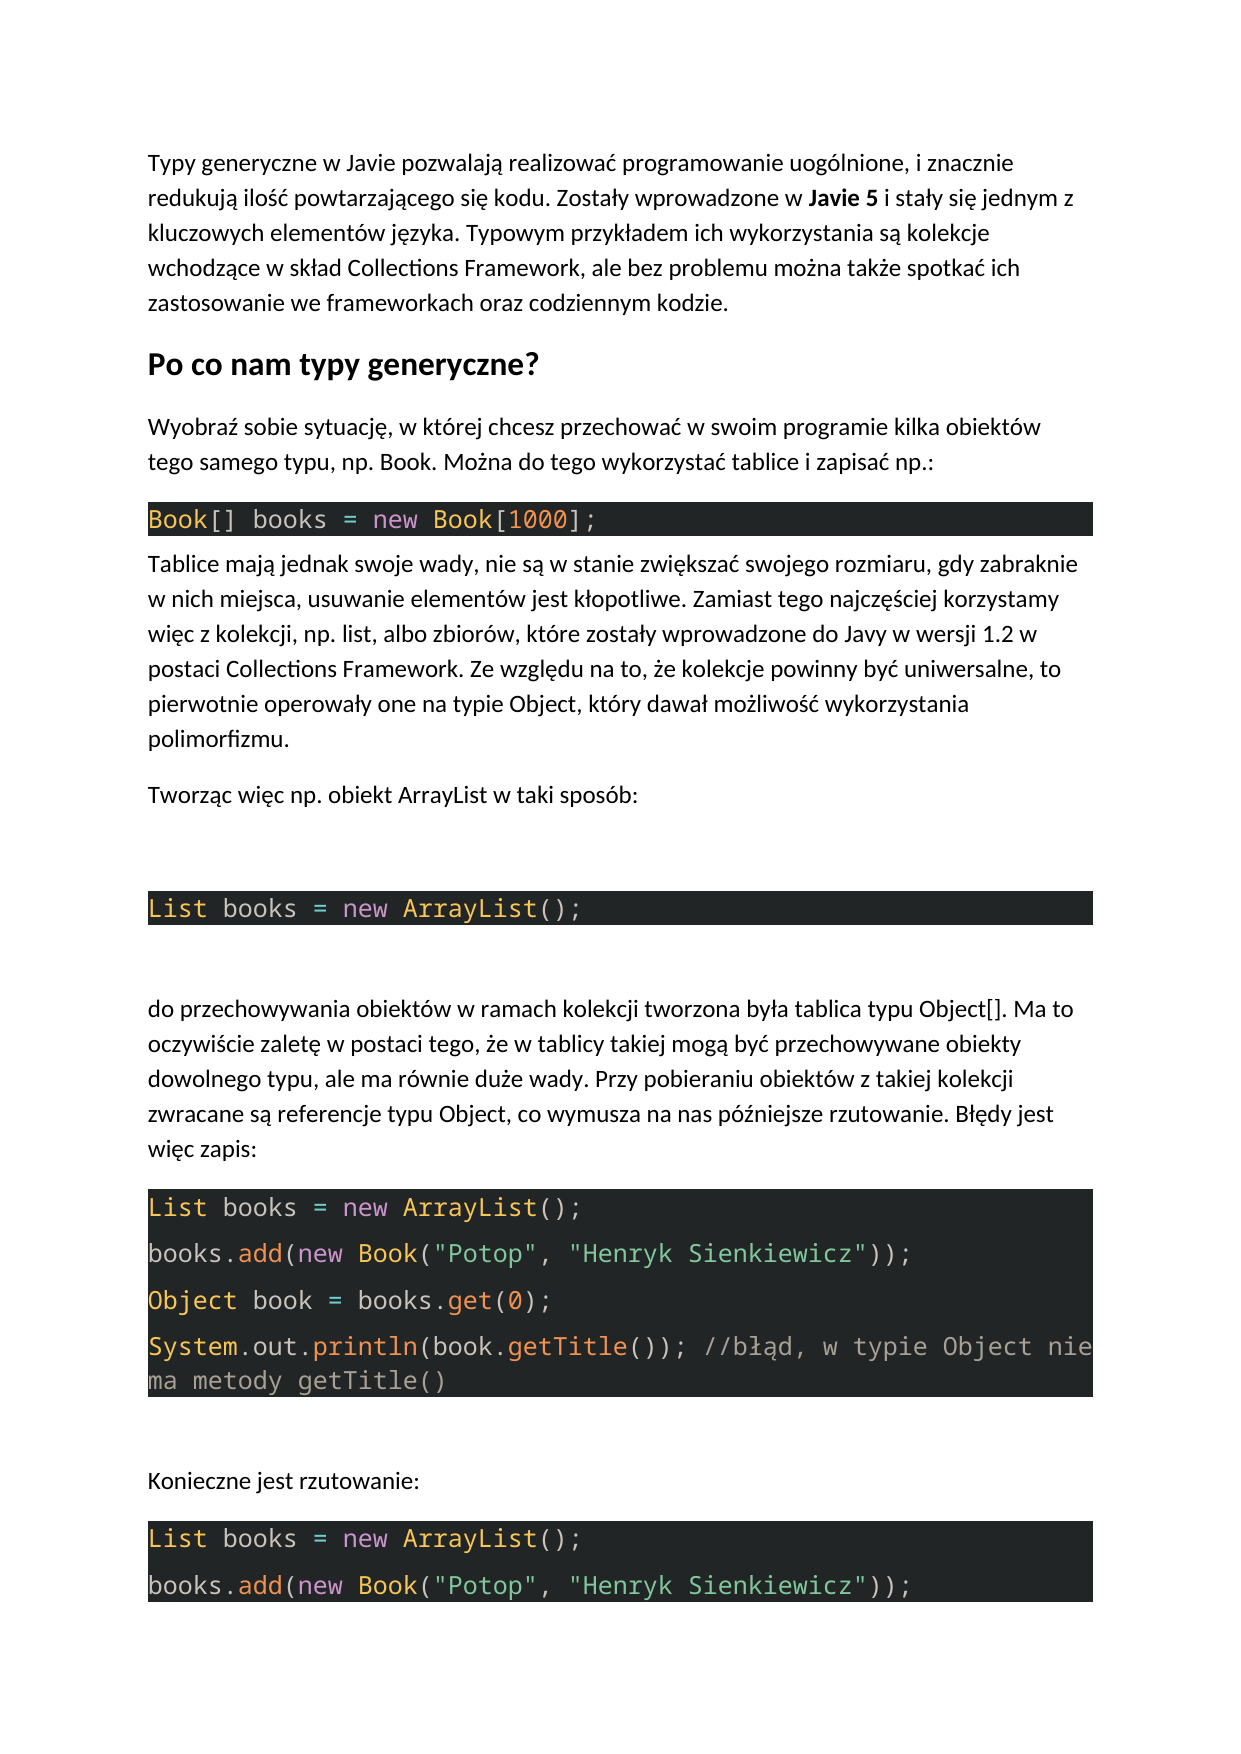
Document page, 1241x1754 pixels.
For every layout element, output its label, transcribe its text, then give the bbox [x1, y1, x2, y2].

text List books = new ArrayList(); [148, 1521, 1093, 1555]
text Typy generyczne w Javie pozwalają realizować programowanie uogólnione, i znacznie redukują ilość powtarzającego się kodu. Zostały wprowadzone w Javie 5 i stały się jednym z kluczowych elementów języka. Typowym przykładem ich wykorzystania są kolekcje wchodzące w skład Collections Framework, ale bez problemu można także spotkać ich zastosowanie we frameworkach oraz codziennym kodzie. [148, 148, 1093, 318]
text books.add(new Book("Potop", "Henryk Sienkiewicz")); [148, 1236, 1093, 1270]
text Konieczne jest rzutowanie: [148, 1465, 1093, 1496]
text Object book = books.get(0); [148, 1282, 1093, 1316]
text Po co nam typy generyczne? [148, 343, 1093, 384]
text books.add(new Book("Potop", "Henryk Sienkiewicz")); [148, 1568, 1093, 1602]
text System.out.println(book.getTitle()); //błąd, w typie Object nie ma metody getTitle() [148, 1329, 1093, 1397]
text List books = new ArrayList(); [148, 891, 1093, 925]
text Tablice mają jednak swoje wady, nie są w stanie zwiększać swojego rozmiaru, gdy zabraknie w nich miejsca, usuwanie elementów jest kłopotliwe. Zamiast tego najczęściej korzystamy więc z kolekcji, np. list, albo zbiorów, które zostały wprowadzone do Javy w wersji 1.2 w postaci Collections Framework. Ze względu na to, że kolekcje powinny być uniwersalne, to pierwotnie operowały one na typie Object, który dawał możliwość wykorzystania polimorfizmu. [148, 548, 1093, 754]
text do przechowywania obiektów w ramach kolekcji tworzona była tablica typu Object[]. Ma to oczywiście zaletę w postaci tego, że w tablicy takiej mogą być przechowywane obiekty dowolnego typu, ale ma równie duże wady. Przy pobieraniu obiektów z takiej kolekcji zwracane są referencje typu Object, co wymusza na nas późniejsze rzutowanie. Błędy jest więc zapis: [148, 993, 1093, 1164]
text List books = new ArrayList(); [148, 1189, 1093, 1223]
text Tworząc więc np. obiekt ArrayList w taki sposób: [148, 779, 1093, 810]
text Wyobraź sobie sytuację, w której chcesz przechować w swoim programie kilka obiektów tego samego typu, np. Book. Można do tego wykorzystać tablice i zapisać np.: [148, 411, 1093, 477]
text Book[] books = new Book[1000]; [148, 502, 1093, 536]
